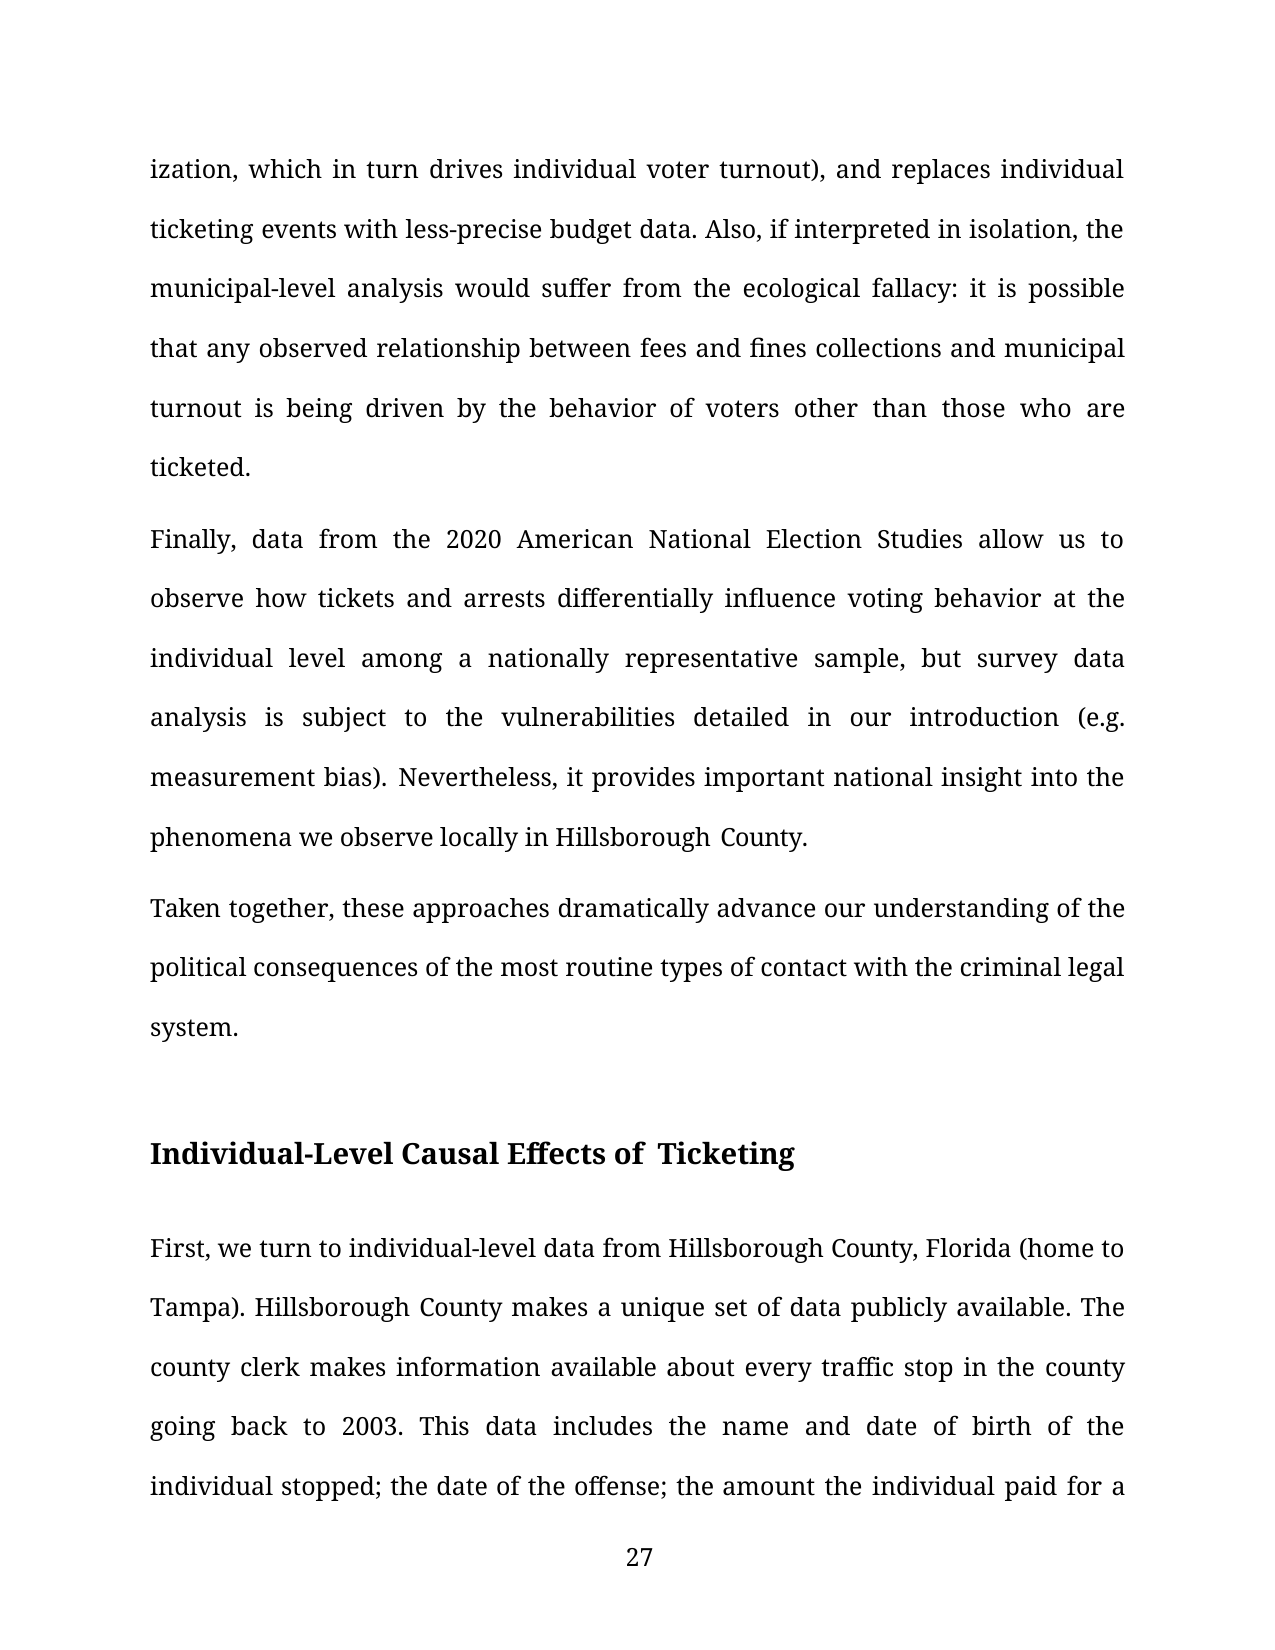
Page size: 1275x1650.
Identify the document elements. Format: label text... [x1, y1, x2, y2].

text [150, 1230, 1125, 1503]
text ization, which in turn drives individual voter turnout), and replaces individual ticketing events with less-precise budget data. Also, if interpreted in isolation, the municipal-level analysis would suffer from the ecological fallacy: it is possible that any observed relationship between fees and fines collections and municipal turnout is being driven by the behavior of voters other than those who are ticketed. [150, 152, 1125, 484]
text Finally, data from the 2020 American National Election Studies allow us to observe how tickets and arrests differentially influence voting behavior at the individual level among a nationally representative sample, but survey data analysis is subject to the vulnerabilities detailed in our introduction (e.g. measurement bias). Nevertheless, it provides important national insight into the phenomena we observe locally in Hillsborough County. [150, 521, 1125, 853]
text Taken together, these approaches dramatically advance our understanding of the political consequences of the most routine types of contact with the criminal legal system. [150, 891, 1125, 1044]
subtitle Individual-Level Causal Effects of Ticketing [150, 1133, 1275, 1173]
